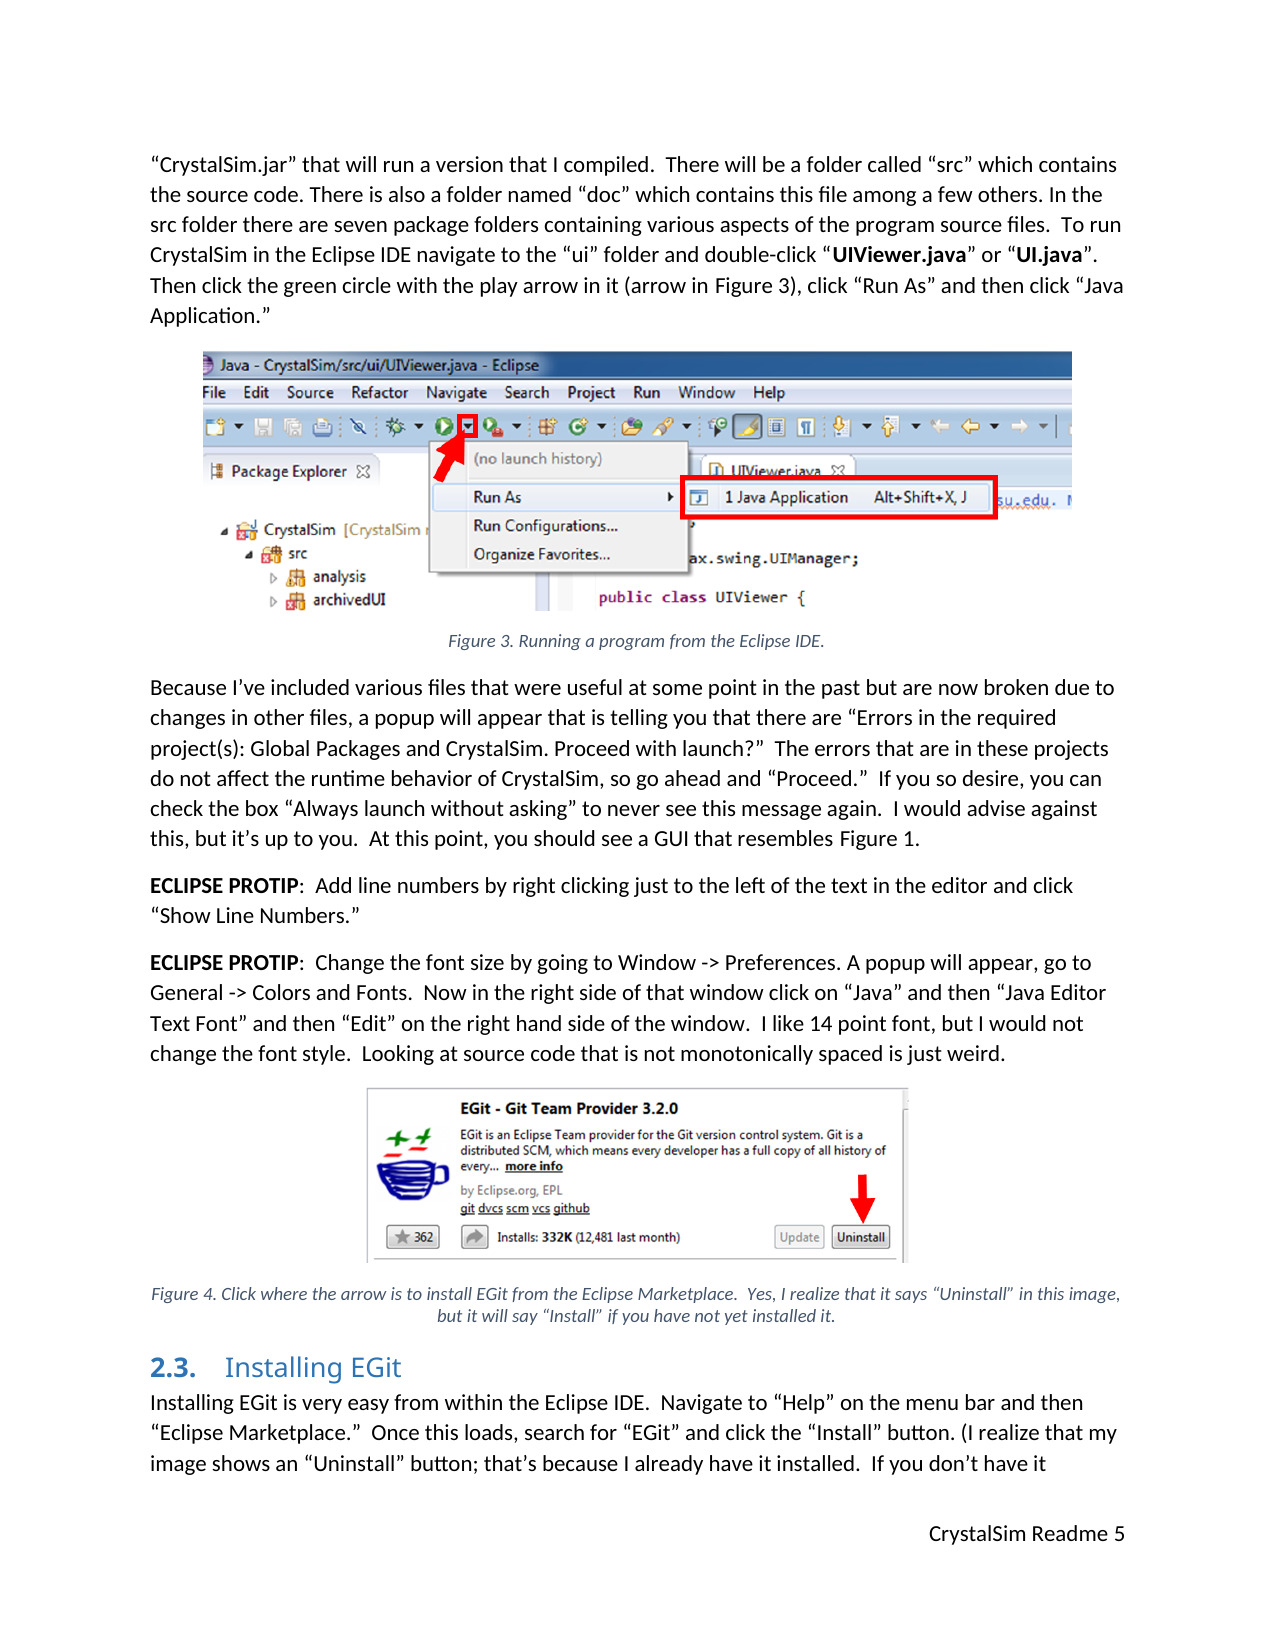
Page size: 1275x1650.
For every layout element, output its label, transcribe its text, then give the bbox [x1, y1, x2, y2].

text Because I’ve included various files that were useful at some point in the past but are now broken due to changes in other files, a popup will appear that is telling you that there are “Errors in the required project(s): Global Packages and CrystalSim. Proceed with launch?” The errors that are in these projects do not affect the runtime behavior of CrystalSim, so go ahead and “Proceed.” If you so desire, you can check the box “Always launch without asking” to never see this message again. I would advise against this, but it’s up to you. At this point, you should see a GUI that resembles Figure 1. [150, 673, 1125, 852]
picture [203, 347, 1072, 611]
picture [366, 1085, 909, 1263]
subtitle Installing EGit [150, 1348, 1125, 1385]
text ECLIPSE PROTIP: Change the font size by going to Window -> Preferences. A popup will appear, go to General -> Colors and Fonts. Now in the right side of that window click on “Java” and then “Java Editor Text Font” and then “Edit” on the right hand side of the window. I like 14 point font, but I would not change the font style. Looking at source code that is not monotonically spaced is just weird. [150, 948, 1125, 1067]
text ECLIPSE PROTIP: Add line numbers by right clicking just to the left of the text in the editor and click “Show Line Numbers.” [150, 871, 1125, 929]
